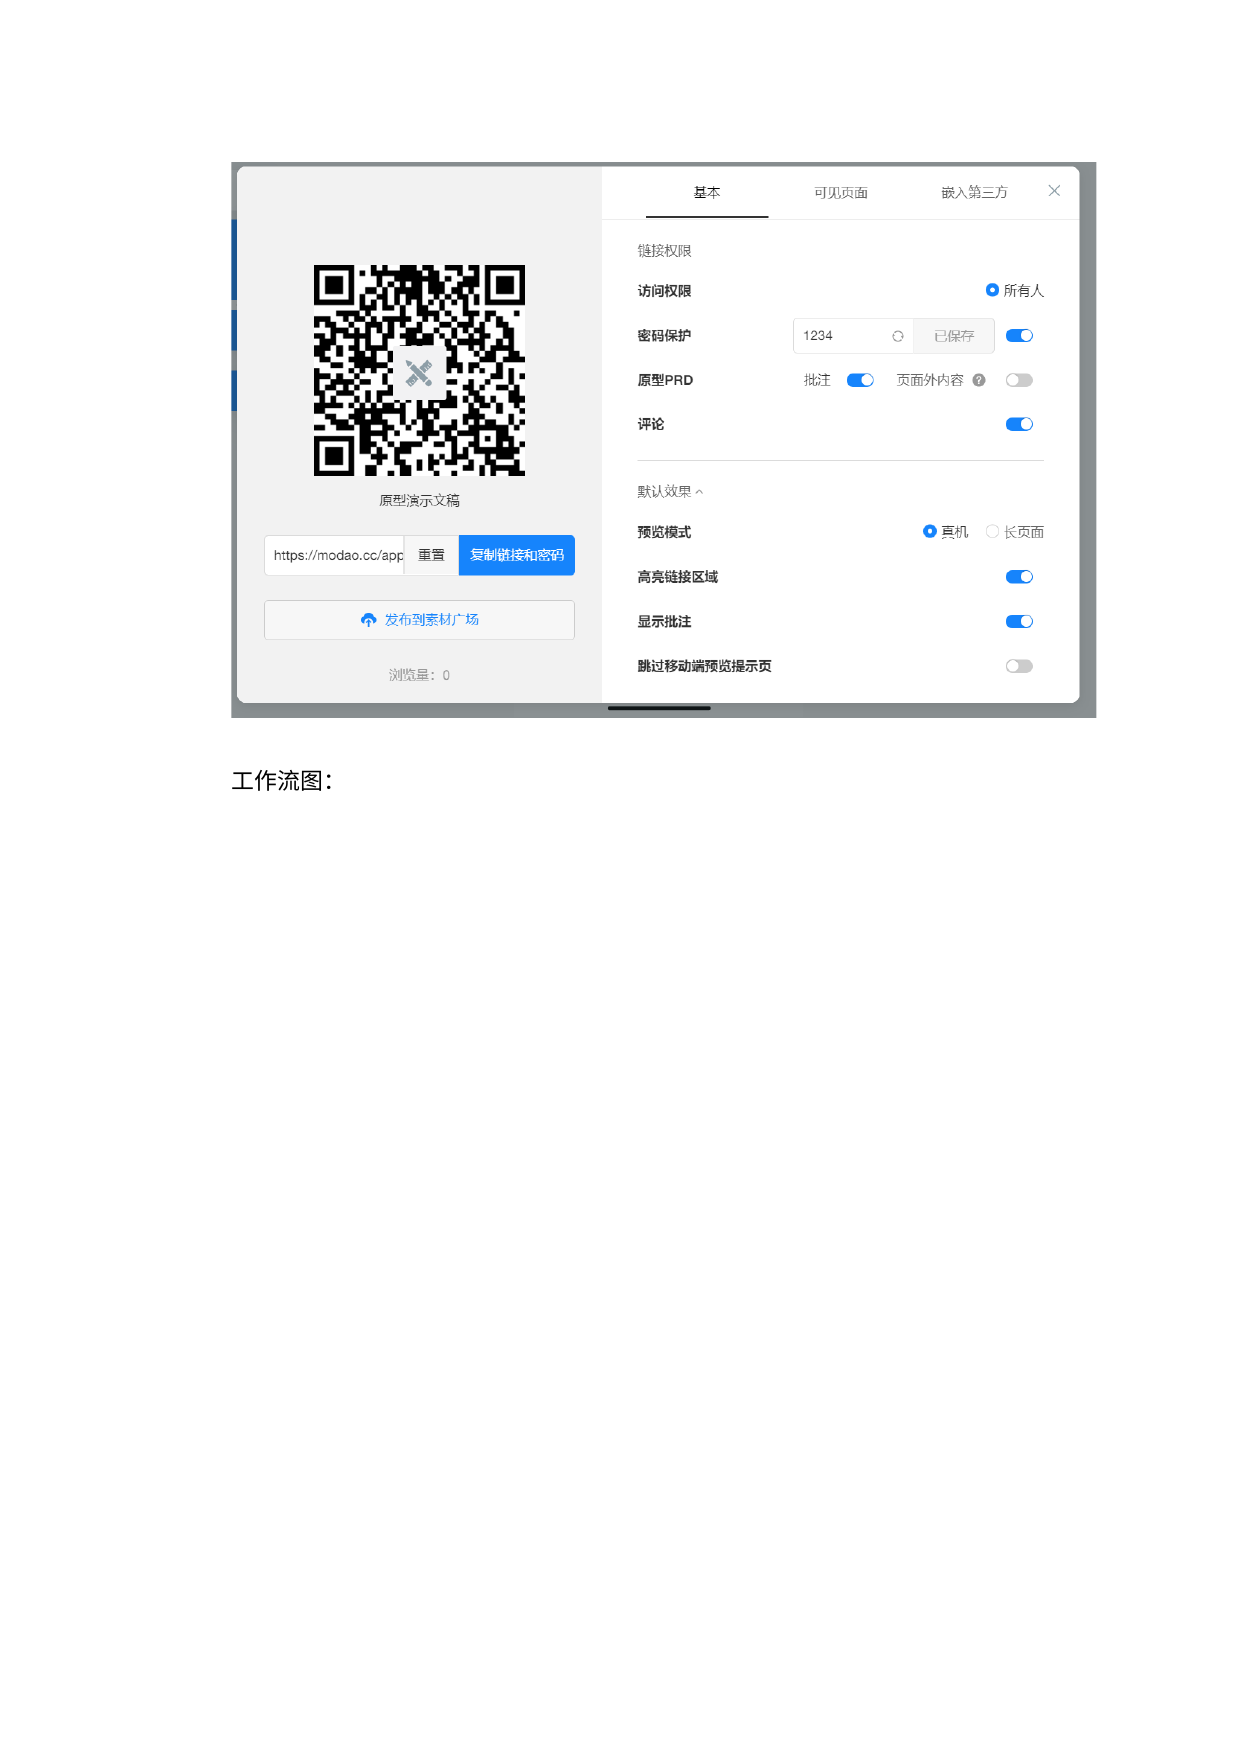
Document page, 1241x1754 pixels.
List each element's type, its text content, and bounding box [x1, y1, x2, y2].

list 工作流图： [231, 747, 1053, 812]
picture [231, 162, 1097, 718]
